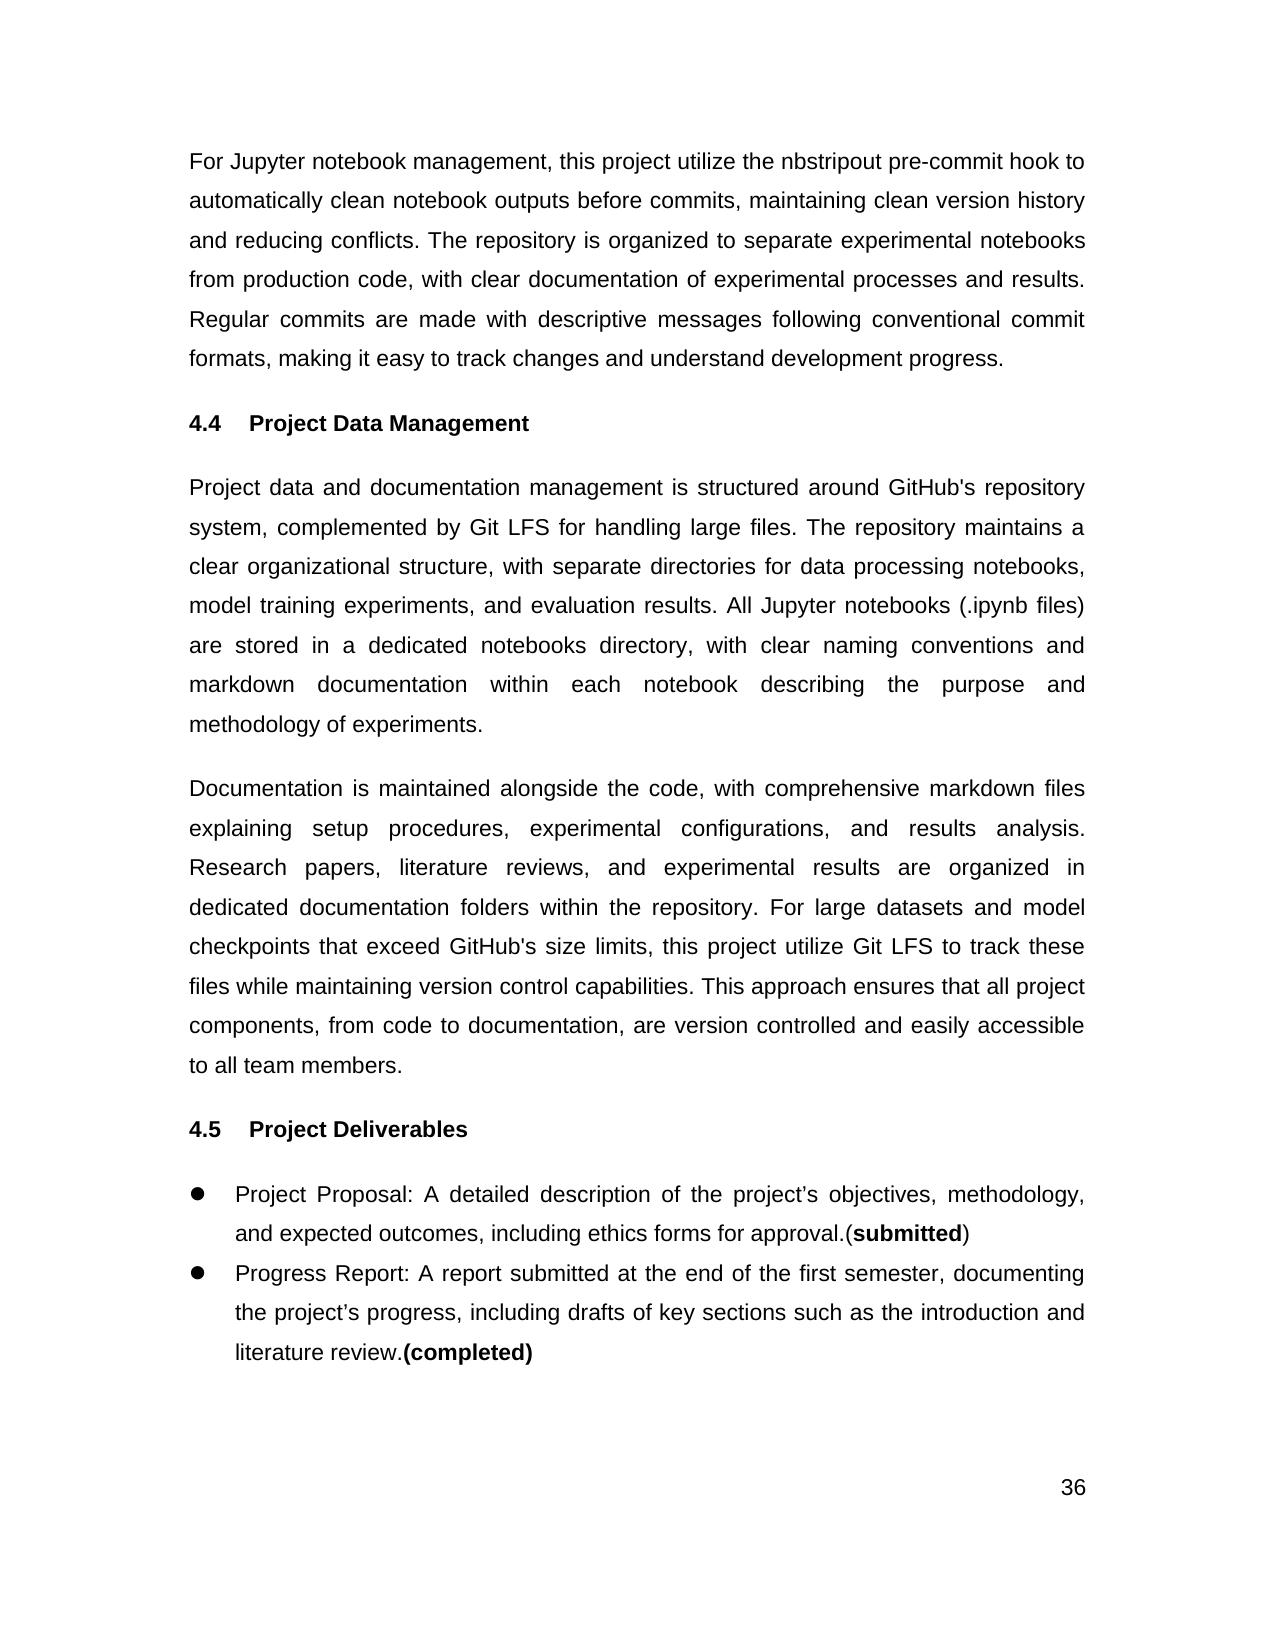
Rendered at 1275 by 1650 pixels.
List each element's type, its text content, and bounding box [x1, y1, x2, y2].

text For Jupyter notebook management, this project utilize the nbstripout pre-commit hook to automatically clean notebook outputs before commits, maintaining clean version history and reducing conflicts. The repository is organized to separate experimental notebooks from production code, with clear documentation of experimental processes and results. Regular commits are made with descriptive messages following conventional commit formats, making it easy to track changes and understand development progress. [189, 148, 1086, 371]
list Progress Report: A report submitted at the end of the first semester, documenting the project’s progress, including drafts of key sections such as the introduction and literature review.(completed) [189, 1260, 1086, 1365]
text Project data and documentation management is structured around GitHub's repository system, complemented by Git LFS for handling large files. The repository maintains a clear organizational structure, with separate directories for data processing notebooks, model training experiments, and evaluation results. All Jupyter notebooks (.ipynb files) are stored in a dedicated notebooks directory, with clear naming conventions and markdown documentation within each notebook describing the purpose and methodology of experiments. [189, 474, 1086, 737]
list Project Proposal: A detailed description of the project’s objectives, methodology, and expected outcomes, including ethics forms for approval.(submitted) [189, 1181, 1086, 1247]
subtitle Project Deliverables [189, 1116, 1086, 1143]
subtitle Project Data Management [189, 409, 1086, 436]
text Documentation is maintained alongside the code, with comprehensive markdown files explaining setup procedures, experimental configurations, and results analysis. Research papers, literature reviews, and experimental results are organized in dedicated documentation folders within the repository. For large datasets and model checkpoints that exceed GitHub's size limits, this project utilize Git LFS to track these files while maintaining version control capabilities. This approach ensures that all project components, from code to documentation, are version controlled and easily accessible to all team members. [189, 775, 1086, 1078]
